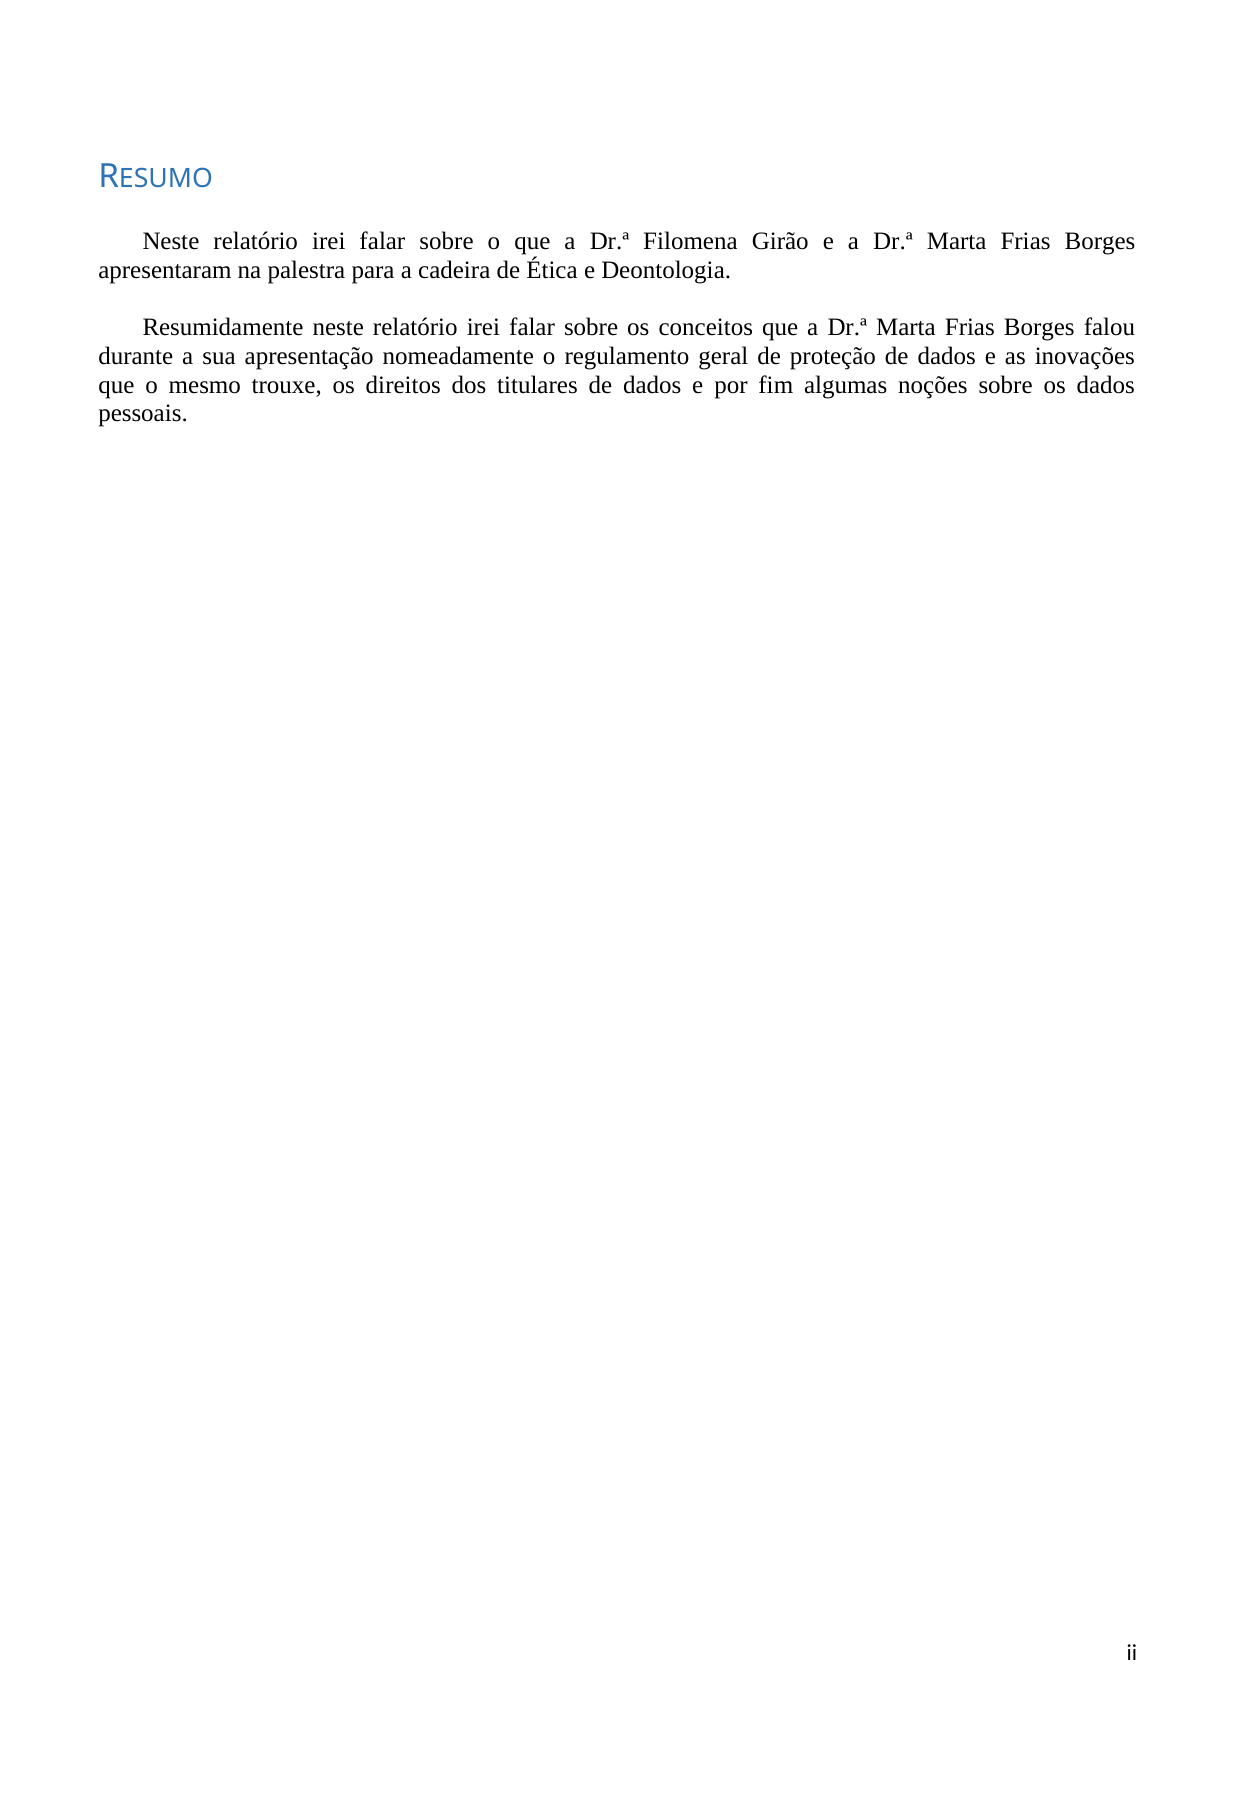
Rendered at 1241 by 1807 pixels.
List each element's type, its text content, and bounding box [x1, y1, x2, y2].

text Neste relatório irei falar sobre o que a Dr.ª Filomena Girão e a Dr.ª Marta Frias Borges apresentaram na palestra para a cadeira de Ética e Deontologia. [98, 226, 1137, 283]
subtitle Resumo [98, 152, 1137, 197]
text Resumidamente neste relatório irei falar sobre os conceitos que a Dr.ª Marta Frias Borges falou durante a sua apresentação nomeadamente o regulamento geral de proteção de dados e as inovações que o mesmo trouxe, os direitos dos titulares de dados e por fim algumas noções sobre os dados pessoais. [98, 312, 1137, 427]
